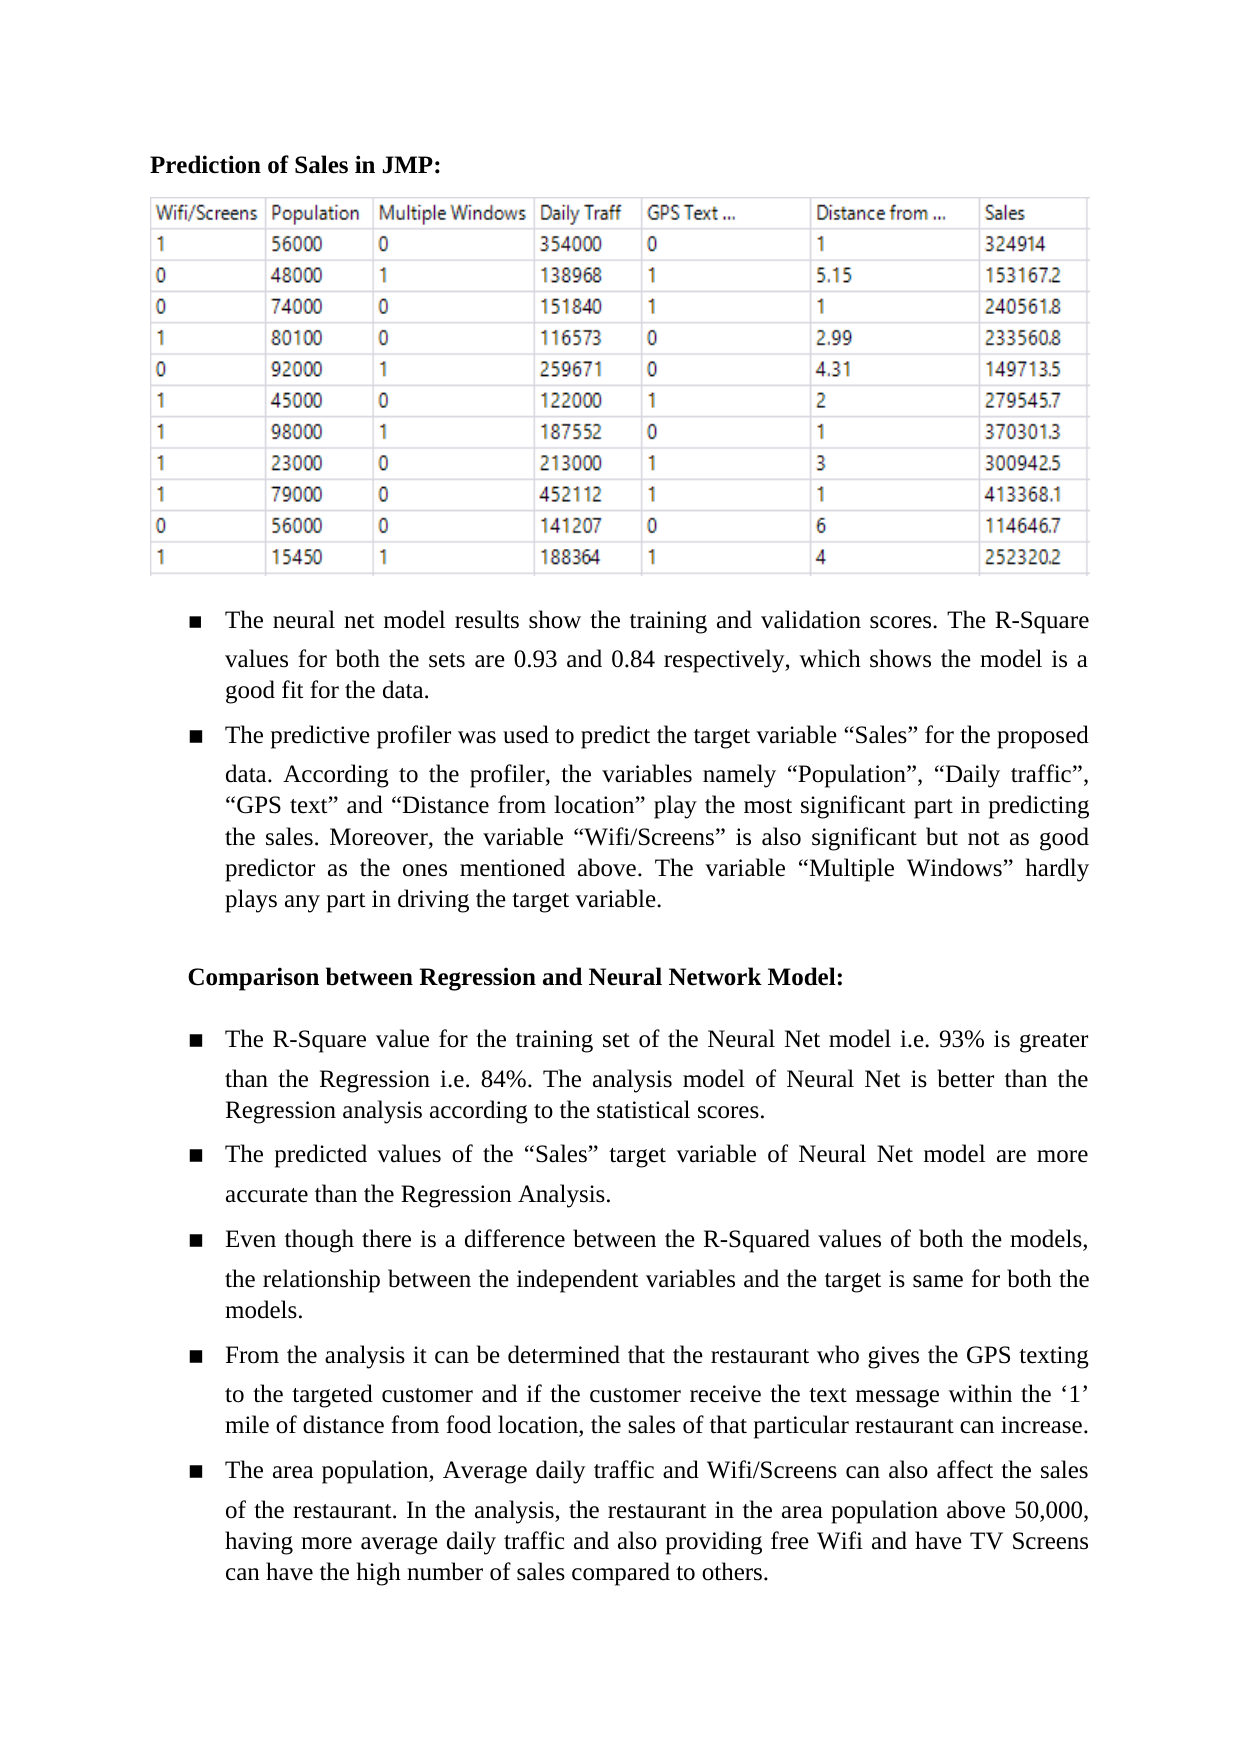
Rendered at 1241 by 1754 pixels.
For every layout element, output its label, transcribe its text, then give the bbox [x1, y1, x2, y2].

list The R-Square value for the training set of the Neural Net model i.e. 93% is greater than the Regression i.e. 84%. The analysis model of Neural Net is better than the Regression analysis according to the statistical scores. [187, 1010, 1090, 1123]
list The predicted values of the “Sales” target variable of Neural Net model are more accurate than the Regression Analysis. [187, 1126, 1090, 1208]
list Even though there is a difference between the R-Squared values of both the models, the relationship between the independent variables and the target is same for both the models. [187, 1210, 1090, 1324]
list The predictive profiler was used to predict the target variable “Sales” for the proposed data. According to the profiler, the variables namely “Population”, “Daily traffic”, “GPS text” and “Distance from location” play the most significant part in predicting the sales. Moreover, the variable “Wifi/Screens” is also significant but not as good predictor as the ones mentioned above. The variable “Multiple Windows” hardly plays any part in driving the target variable. [187, 706, 1090, 912]
text Prediction of Sales in JMP: [150, 150, 1090, 179]
list From the analysis it can be determined that the restaurant who gives the GPS texting to the targeted customer and if the customer receive the text message within the ‘1’ mile of distance from food location, the sales of that particular restaurant can increase. [187, 1326, 1090, 1439]
text Comparison between Regression and Neural Network Model: [187, 962, 1090, 991]
list The neural net model results show the training and validation scores. The R-Square values for both the sets are 0.93 and 0.84 respectively, which shows the model is a good fit for the data. [187, 595, 1090, 704]
list The area population, Average daily traffic and Wifi/Screens can also affect the sales of the restaurant. In the analysis, the restaurant in the area population above 50,000, having more average daily traffic and also providing free Wifi and have TV Screens can have the high number of sales compared to others. [187, 1442, 1090, 1586]
picture [150, 197, 1091, 576]
